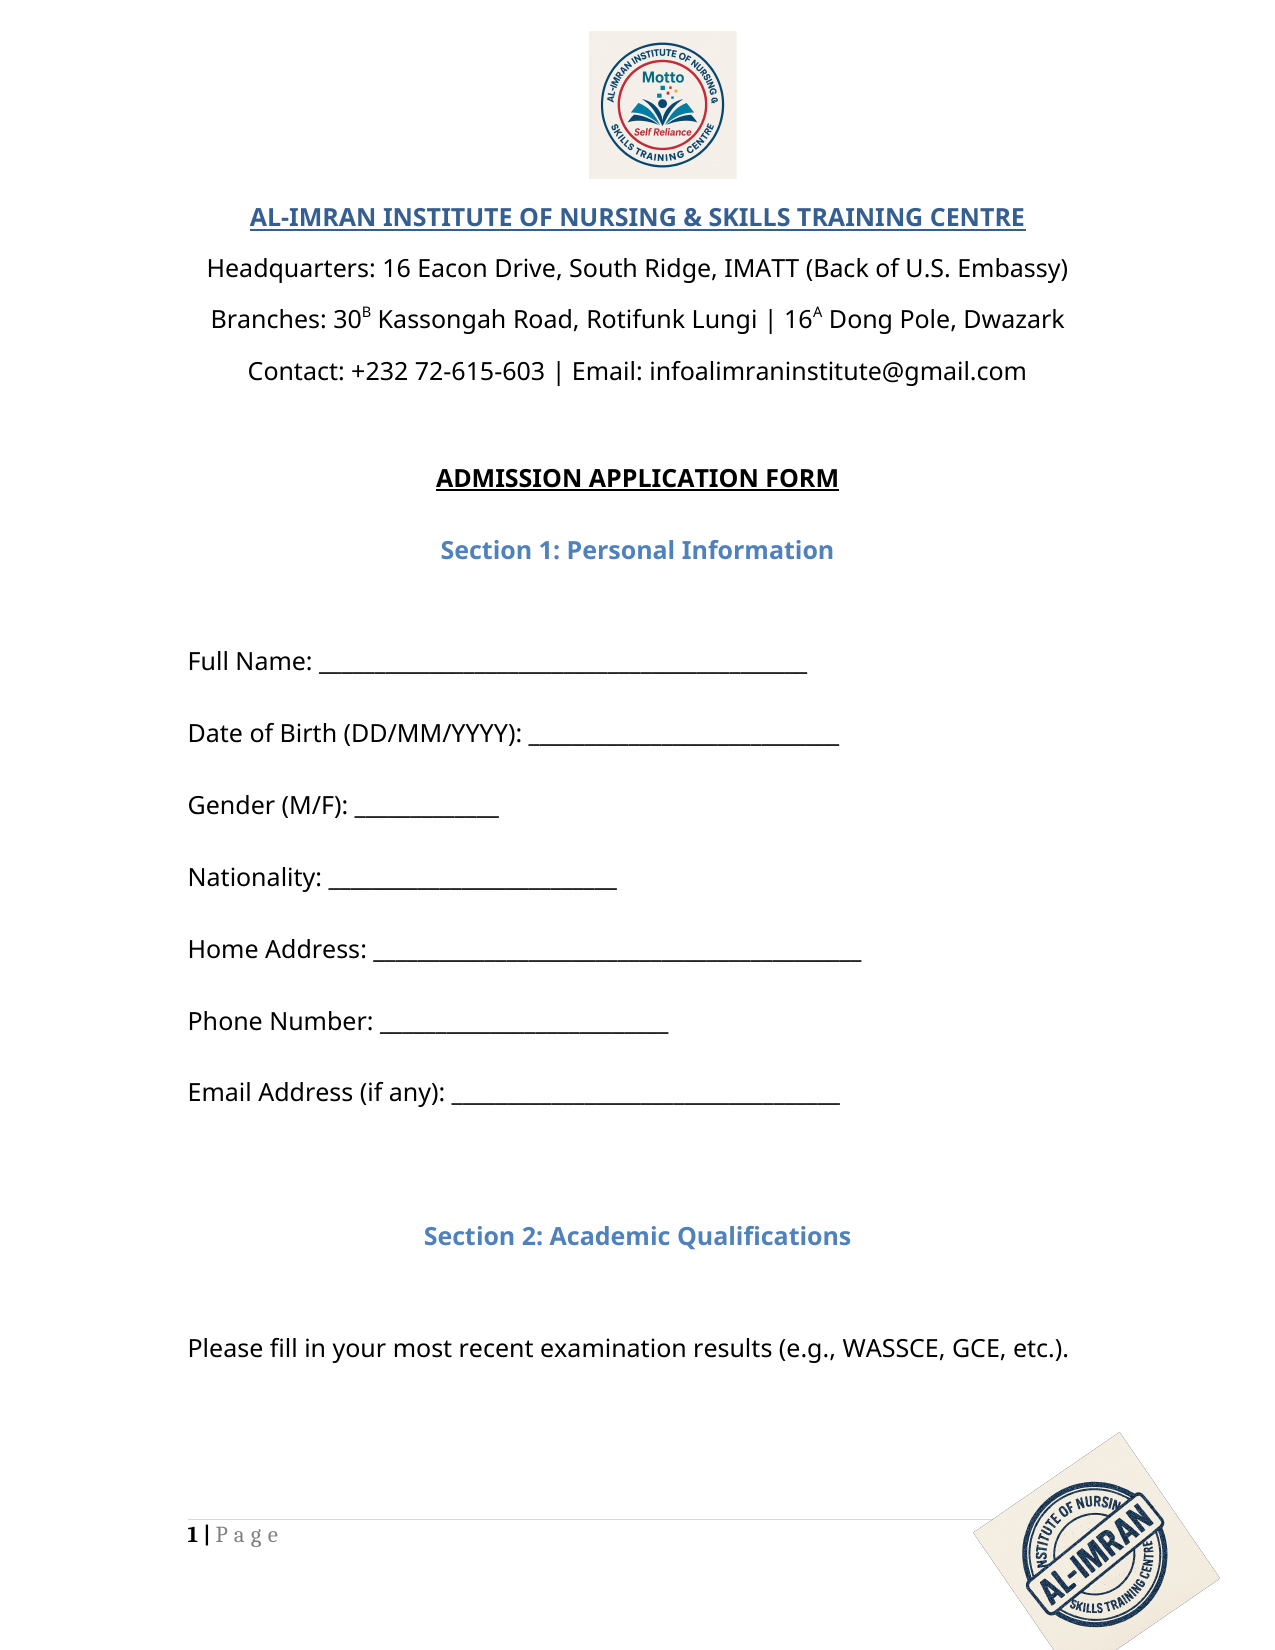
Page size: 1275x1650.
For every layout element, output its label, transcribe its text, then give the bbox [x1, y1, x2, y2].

text Headquarters: 16 Eacon Drive, South Ridge, IMATT (Back of U.S. Embassy) Branches: 30B Kassongah Road, Rotifunk Lungi | 16A Dong Pole, Dwazark Contact: +232 72-615-603 | Email: infoalimraninstitute@gmail.com [187, 251, 1087, 427]
text Gender (M/F): _____________ [187, 788, 1087, 822]
subtitle Section 2: Academic Qualifications [187, 1219, 1087, 1253]
text Nationality: __________________________ [187, 859, 1087, 893]
text Home Address: ____________________________________________ [187, 931, 1087, 965]
text Date of Birth (DD/MM/YYYY): ____________________________ [187, 716, 1087, 750]
subtitle Section 1: Personal Information [187, 532, 1087, 567]
text ADMISSION APPLICATION FORM [187, 461, 1087, 495]
text Full Name: ____________________________________________ [187, 644, 1087, 678]
subtitle AL-IMRAN INSTITUTE OF NURSING & SKILLS TRAINING CENTRE [187, 200, 1087, 234]
text Email Address (if any): ___________________________________ [187, 1075, 1087, 1109]
picture [589, 31, 737, 179]
text Please fill in your most recent examination results (e.g., WASSCE, GCE, etc.). [187, 1330, 1087, 1364]
text Phone Number: __________________________ [187, 1003, 1087, 1037]
picture [975, 1433, 1219, 1650]
